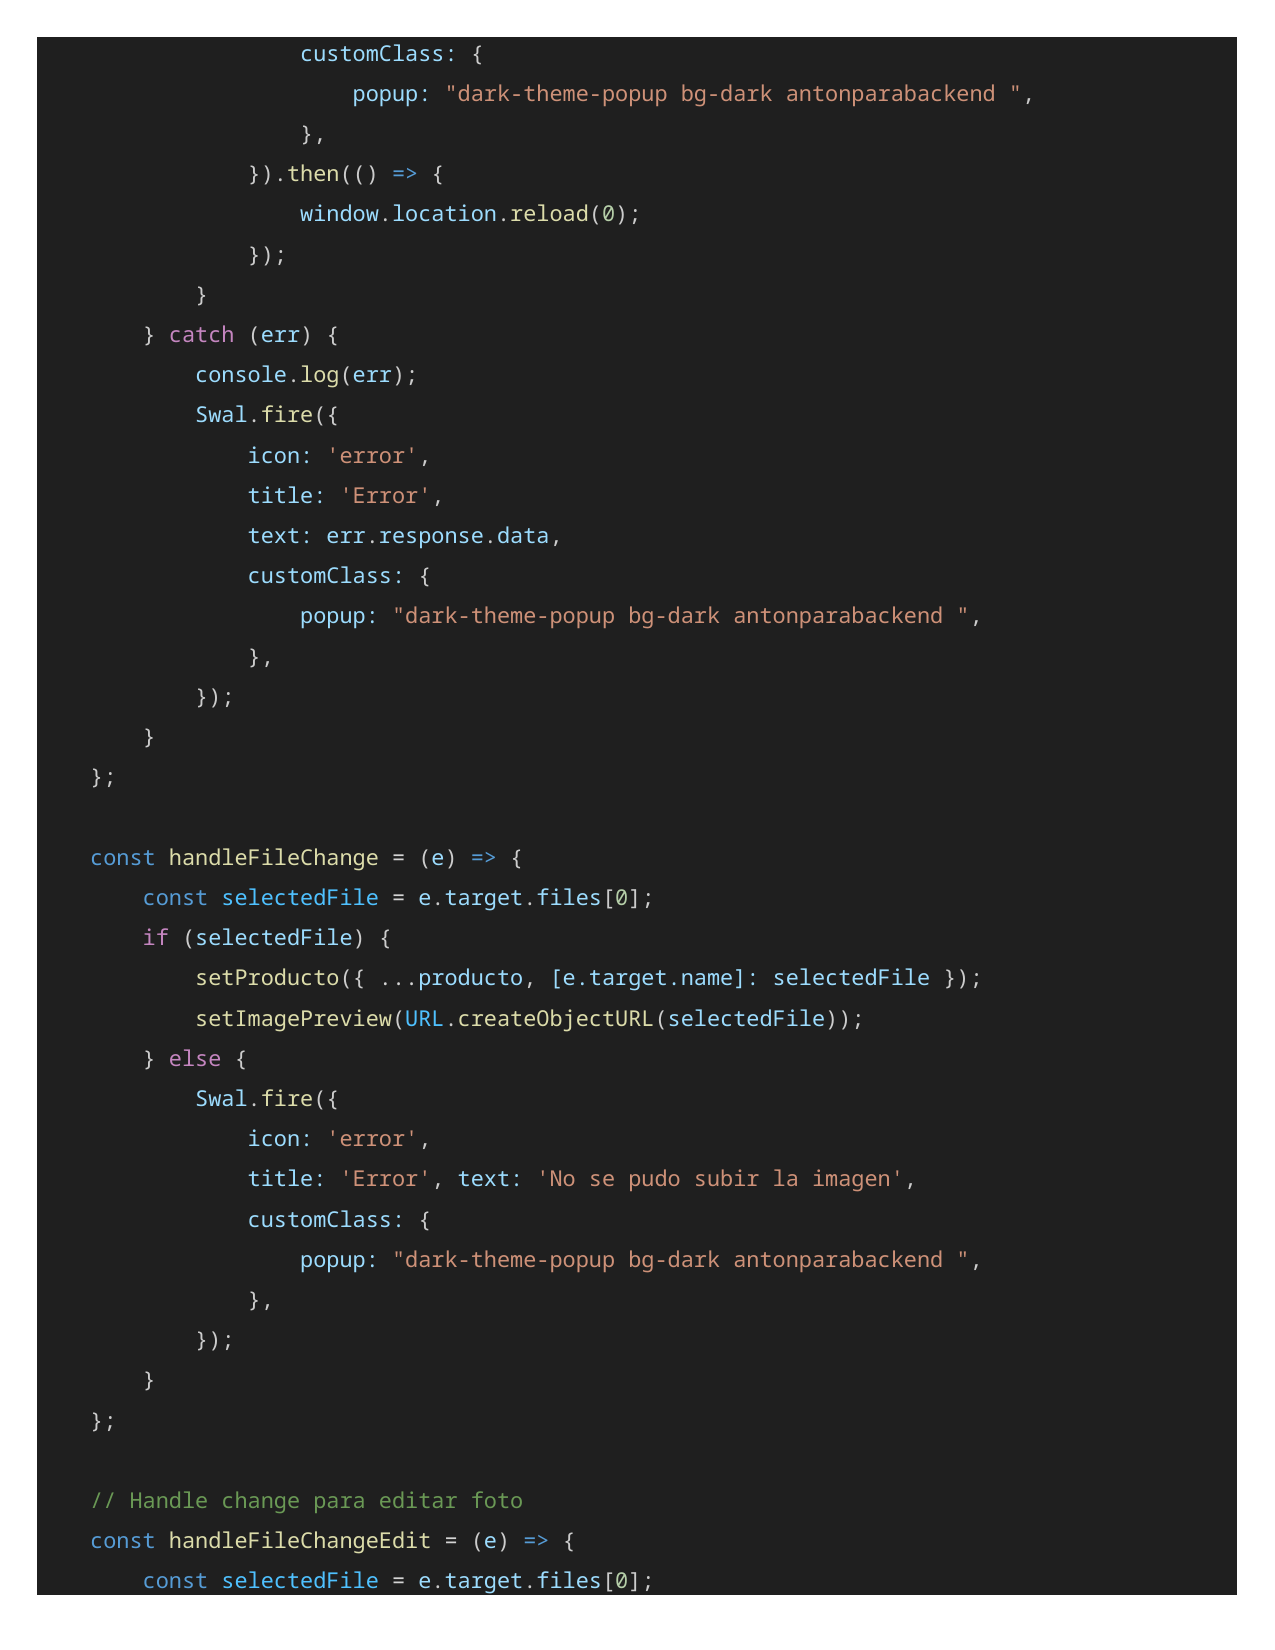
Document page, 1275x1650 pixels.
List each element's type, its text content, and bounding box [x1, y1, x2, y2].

text }, [37, 641, 1237, 670]
text text: err.response.data, [37, 520, 1237, 550]
text }; [37, 1404, 1237, 1434]
text const selectedFile = e.target.files[0]; [37, 882, 1237, 912]
text customClass: { [37, 37, 1237, 67]
text icon: 'error', [37, 1123, 1237, 1153]
text popup: "dark-theme-popup bg-dark antonparabackend ", [37, 1244, 1237, 1273]
text Swal.fire({ [37, 399, 1237, 429]
text } catch (err) { [37, 319, 1237, 349]
text }); [37, 238, 1237, 268]
text title: 'Error', [37, 480, 1237, 509]
text if (selectedFile) { [37, 922, 1237, 952]
text title: 'Error', text: 'No se pudo subir la imagen', [37, 1163, 1237, 1193]
text const selectedFile = e.target.files[0]; [37, 1565, 1237, 1595]
text }); [37, 1324, 1237, 1354]
text popup: "dark-theme-popup bg-dark antonparabackend ", [37, 600, 1237, 630]
text console.log(err); [37, 359, 1237, 389]
text const handleFileChangeEdit = (e) => { [37, 1525, 1237, 1555]
text }, [37, 1284, 1237, 1314]
text icon: 'error', [37, 439, 1237, 469]
text const handleFileChange = (e) => { [37, 842, 1237, 871]
text customClass: { [37, 1203, 1237, 1233]
text } [37, 721, 1237, 751]
text }); [37, 681, 1237, 711]
text } else { [37, 1043, 1237, 1072]
text setProducto({ ...producto, [e.target.name]: selectedFile }); [37, 962, 1237, 992]
text }; [37, 761, 1237, 791]
text }, [37, 118, 1237, 148]
text // Handle change para editar foto [37, 1485, 1237, 1515]
text Swal.fire({ [37, 1083, 1237, 1113]
text }).then(() => { [37, 158, 1237, 188]
text } [37, 1364, 1237, 1394]
text customClass: { [37, 560, 1237, 590]
text } [37, 279, 1237, 308]
text setImagePreview(URL.createObjectURL(selectedFile)); [37, 1002, 1237, 1032]
text window.location.reload(0); [37, 198, 1237, 228]
text popup: "dark-theme-popup bg-dark antonparabackend ", [37, 78, 1237, 107]
